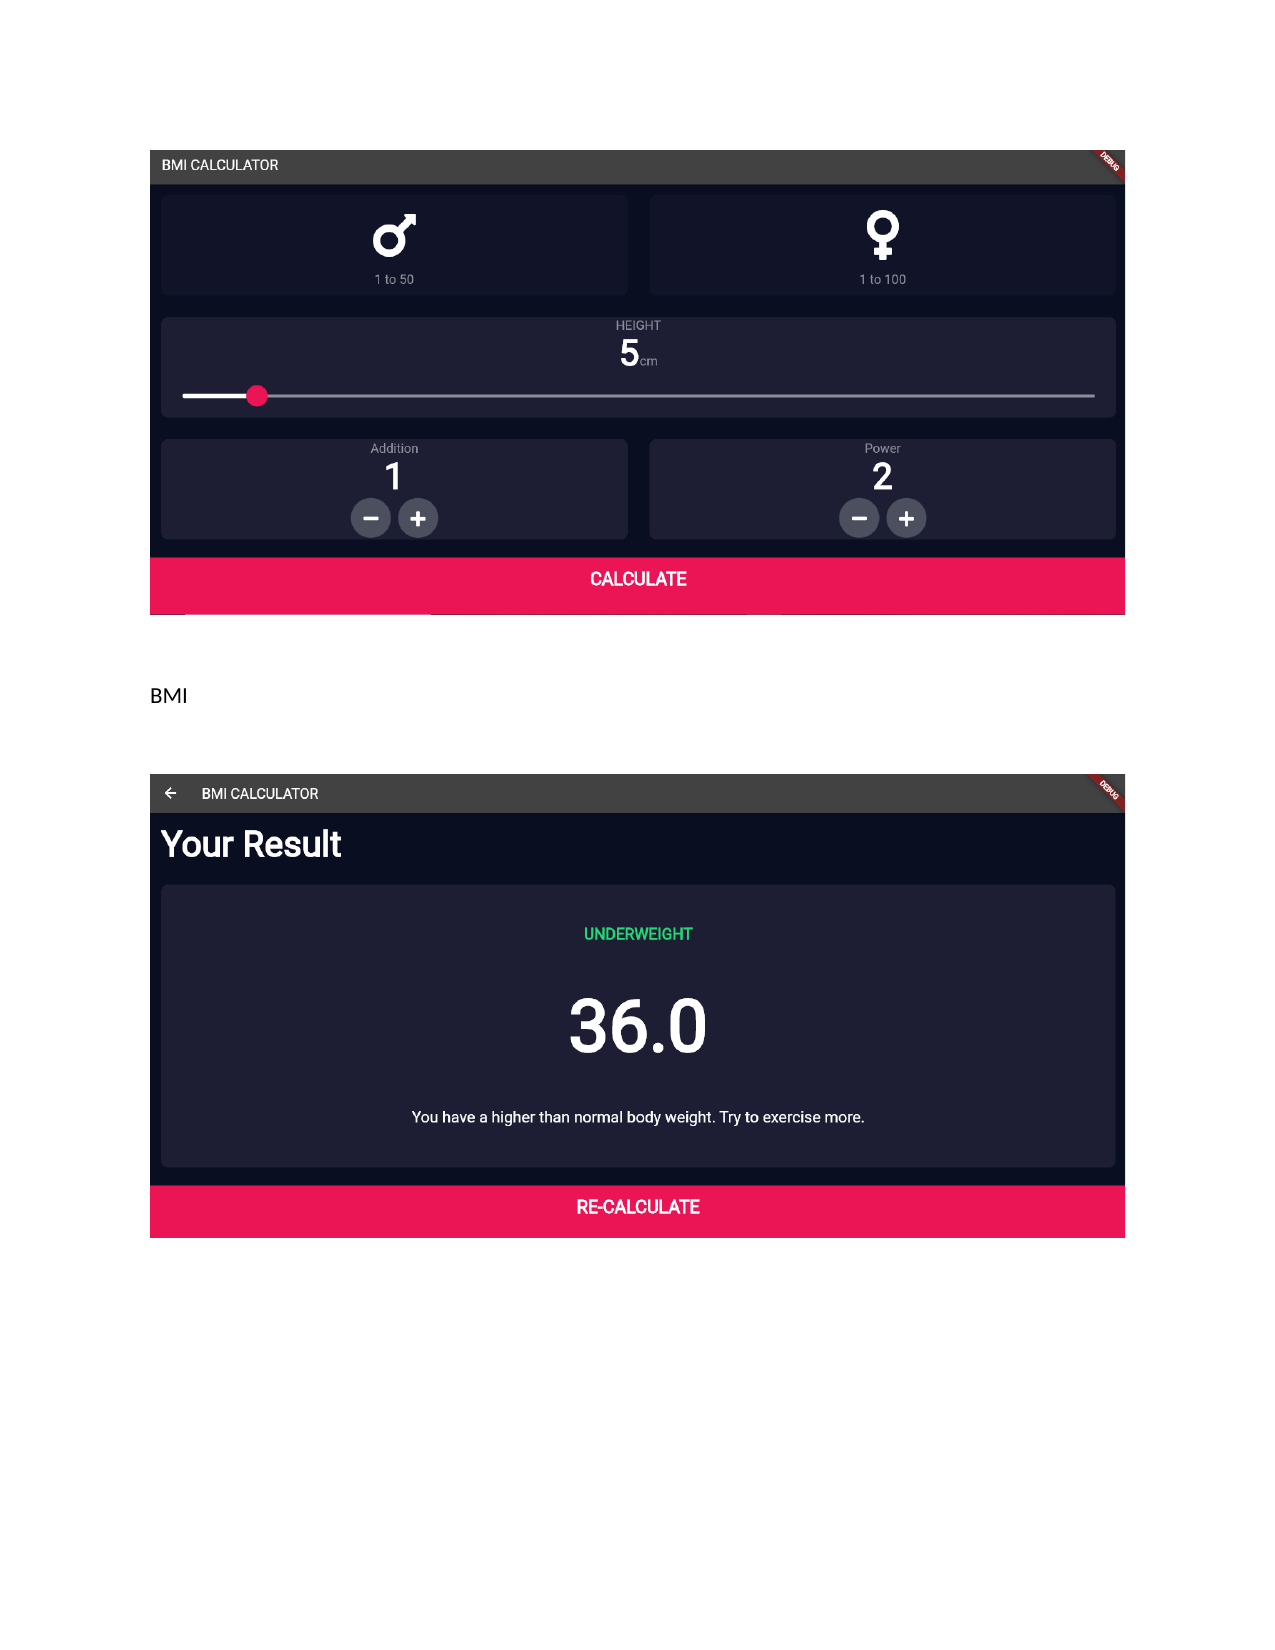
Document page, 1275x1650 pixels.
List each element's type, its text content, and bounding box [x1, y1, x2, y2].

picture [150, 150, 1125, 615]
picture [150, 774, 1125, 1238]
text BMI [150, 681, 1125, 709]
